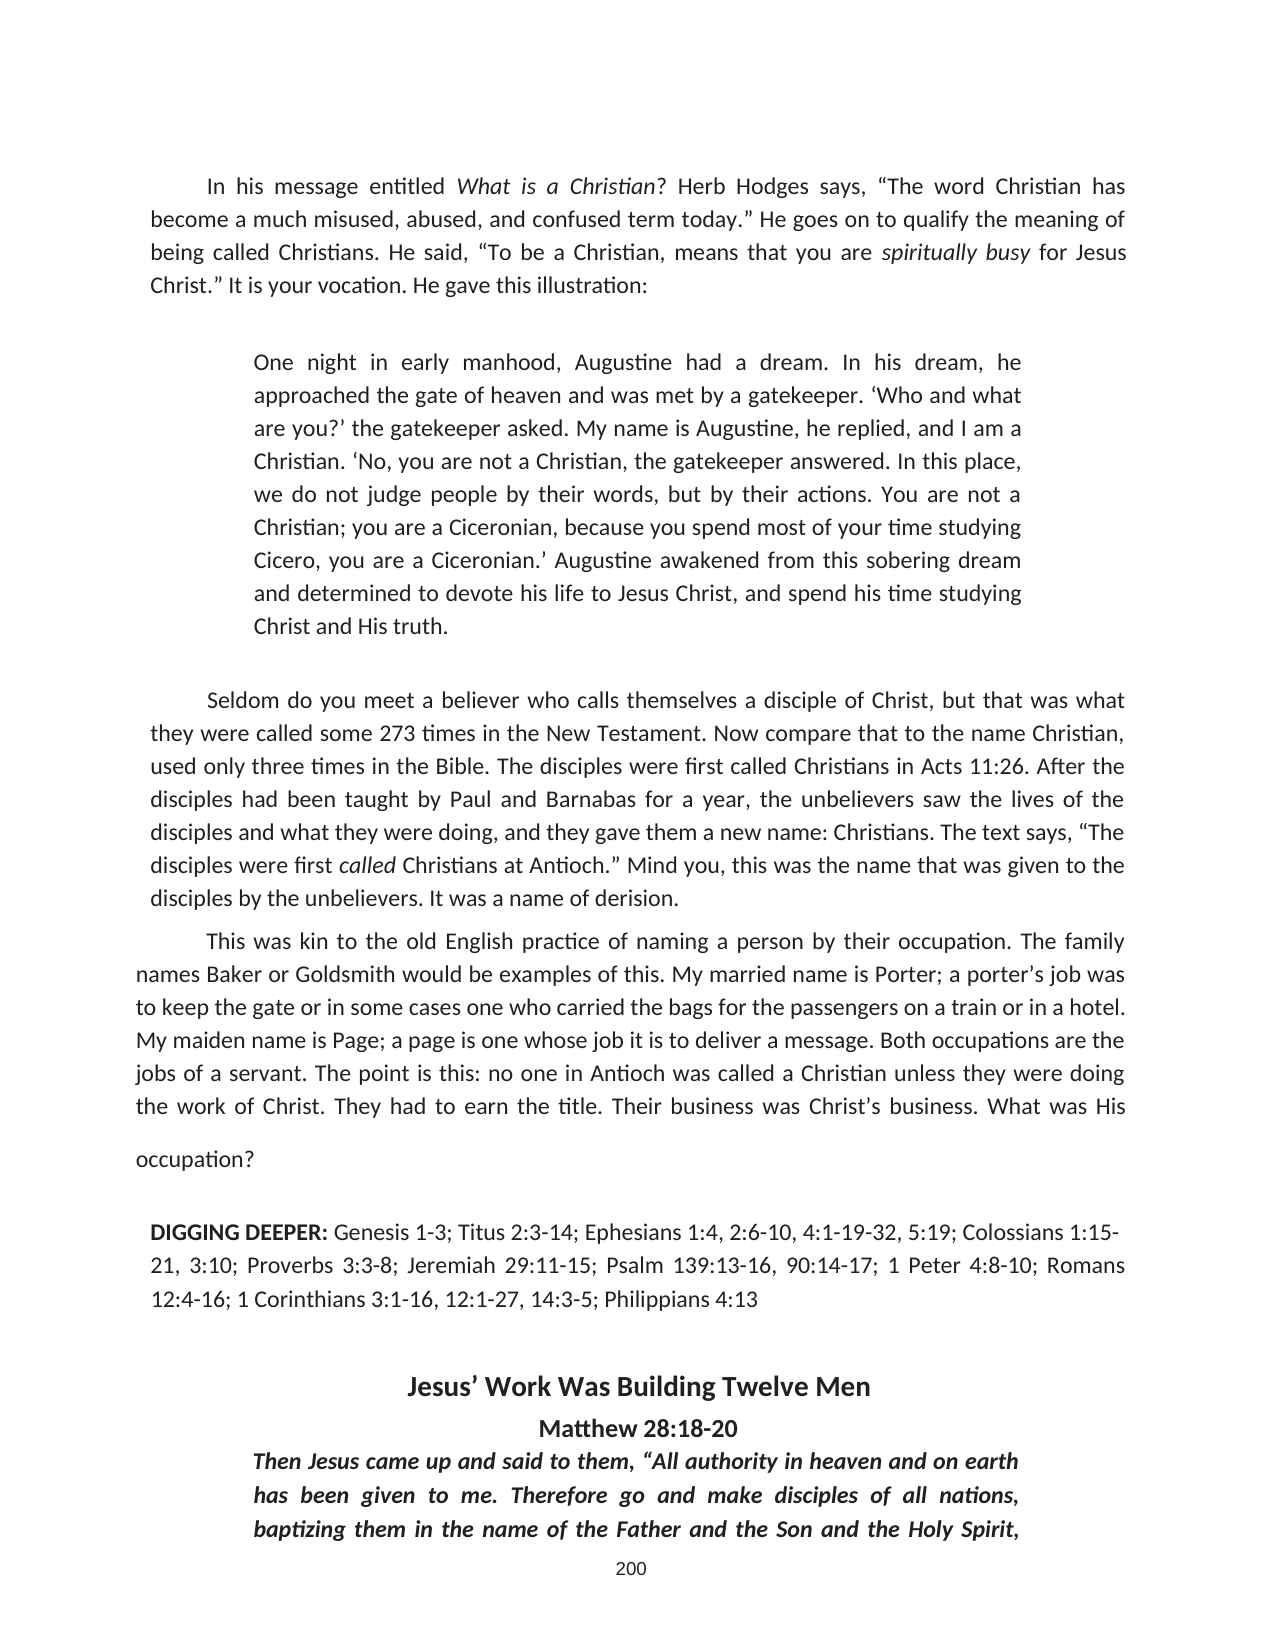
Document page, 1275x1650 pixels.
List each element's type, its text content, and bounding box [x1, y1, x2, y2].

text DIGGING DEEPER: Genesis 1-3; Titus 2:3-14; Ephesians 1:4, 2:6-10, 4:1-19-32, 5:19; Colossians 1:15- [150, 1217, 1127, 1246]
text Seldom do you meet a believer who calls themselves a disciple of Christ, but that was what they were called some 273 times in the New Testament. Now compare that to the name Christian, used only three times in the Bible. The disciples were first called Christians in Acts 11:26. After the disciples had been taught by Paul and Barnabas for a year, the unbelievers saw the lives of the disciples and what they were doing, and they gave them a new name: Christians. The text says, “The disciples were first called Christians at Antioch.” Mind you, this was the name that was given to the disciples by the unbelievers. It was a name of derision. [150, 685, 1127, 913]
text One night in early manhood, Augustine had a dream. In his dream, he approached the gate of heaven and was met by a gatekeeper. ‘Who and what are you?’ the gatekeeper asked. My name is Augustine, he replied, and I am a Christian. ‘No, you are not a Christian, the gatekeeper answered. In this place, we do not judge people by their words, but by their actions. You are not a Christian; you are a Ciceronian, because you spend most of your time studying Cicero, you are a Ciceronian.’ Augustine awakened from this sobering dream and determined to devote his life to Jesus Christ, and spend his time studying Christ and His truth. [253, 347, 1022, 641]
subtitle Jesus’ Work Was Building Twelve Men [206, 1368, 1072, 1404]
text This was kin to the old English practice of naming a person by their occupation. The family names Baker or Goldsmith would be examples of this. My married name is Porter; a porter’s job was to keep the gate or in some cases one who carried the bags for the passengers on a train or in a hotel. My maiden name is Page; a page is one whose job it is to deliver a message. Both occupations are the jobs of a servant. The point is this: no one in Antioch was called a Christian unless they were doing the work of Christ. They had to earn the title. Their business was Christ’s business. What was His occupation? [136, 926, 1127, 1178]
text 21, 3:10; Proverbs 3:3-8; Jeremiah 29:11-15; Psalm 139:13-16, 90:14-17; 1 Peter 4:8-10; Romans 12:4-16; 1 Corinthians 3:1-16, 12:1-27, 14:3-5; Philippians 4:13 [150, 1251, 1127, 1313]
text In his message entitled What is a Christian? Herb Hodges says, “The word Christian has become a much misused, abused, and confused term today.” He goes on to qualify the meaning of being called Christians. He said, “To be a Christian, means that you are spiritually busy for Jesus Christ.” It is your vocation. He gave this illustration: [150, 171, 1127, 299]
